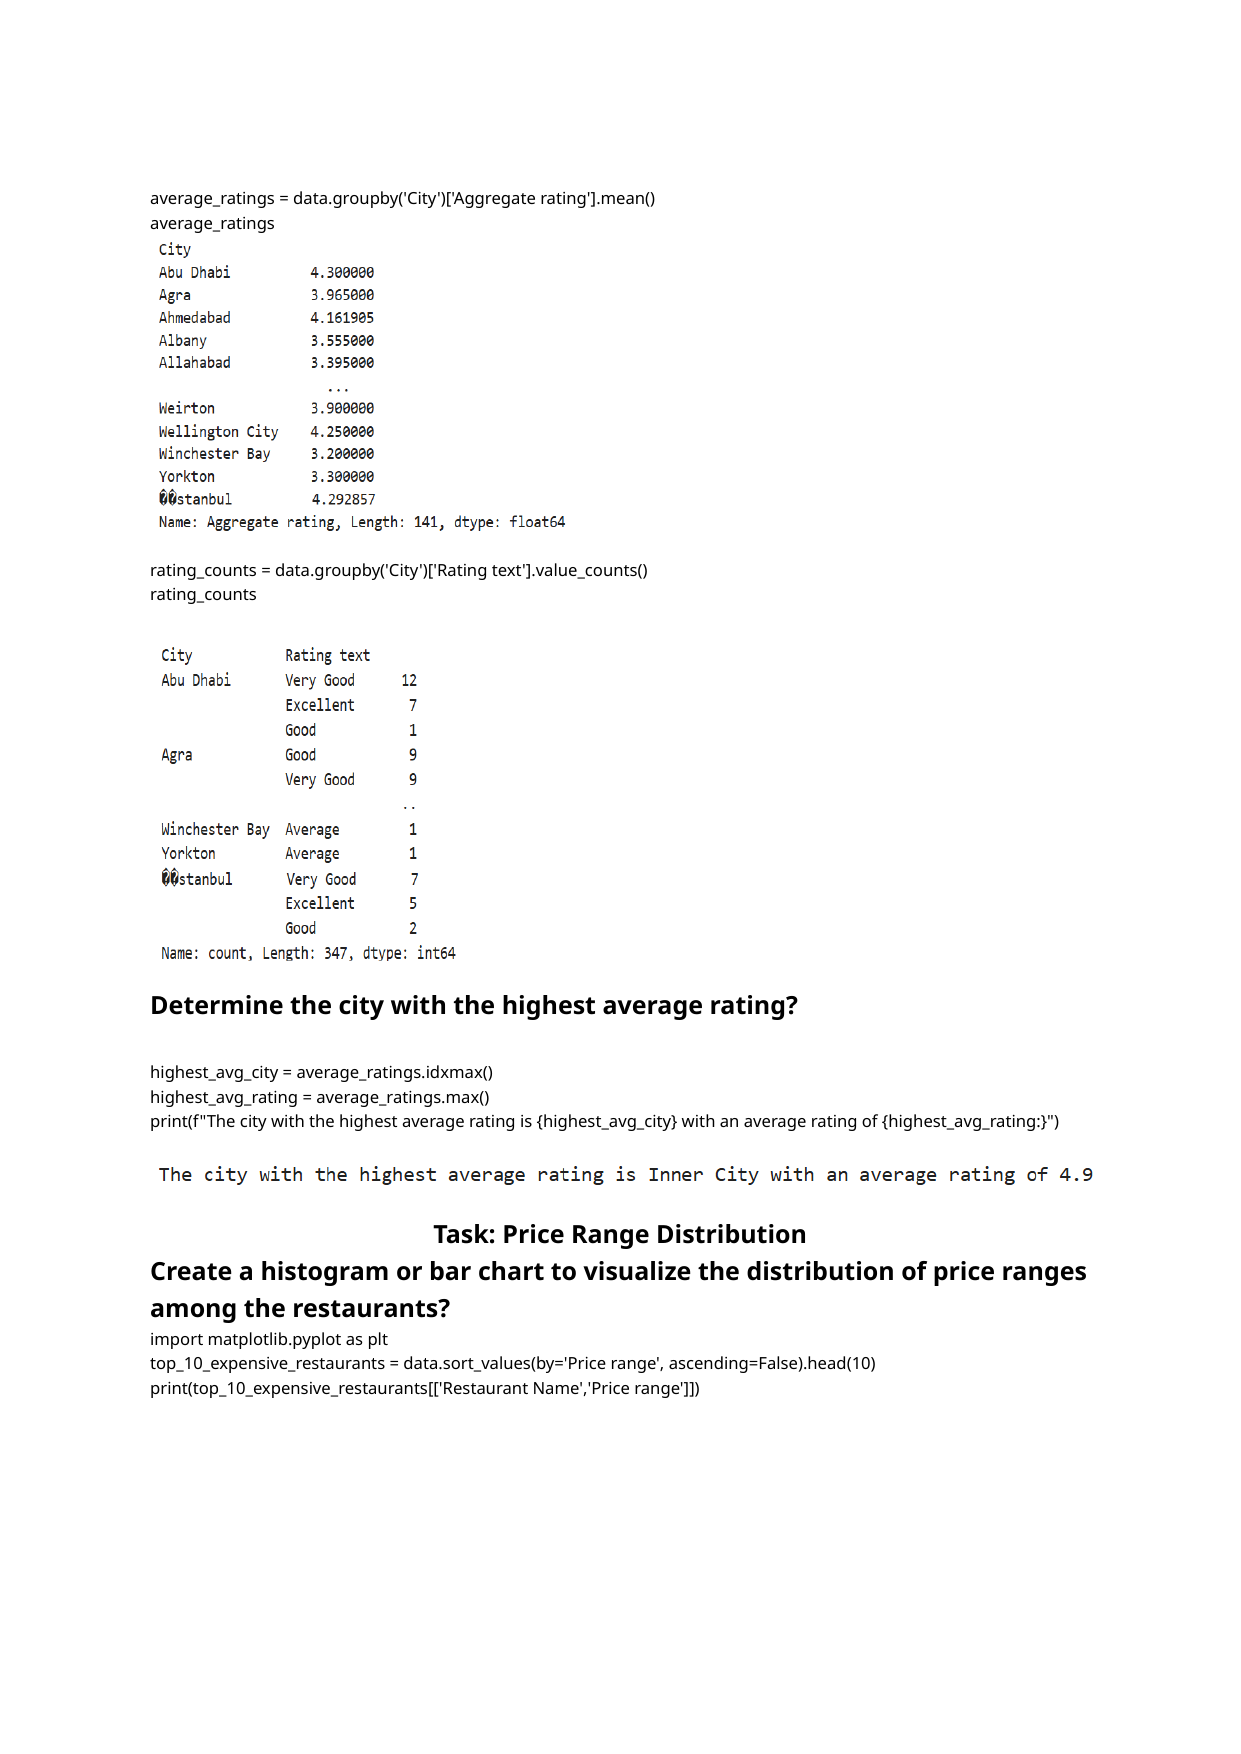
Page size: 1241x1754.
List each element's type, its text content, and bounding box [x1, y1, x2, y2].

text Create a histogram or bar chart to visualize the distribution of price ranges among the restaurants? [150, 1254, 1090, 1325]
picture [150, 1158, 1095, 1190]
text Determine the city with the highest average rating? [150, 987, 1090, 1022]
picture [150, 235, 567, 532]
text average_ratings [150, 211, 1090, 234]
text highest_avg_city = average_ratings.idxmax() [150, 1061, 1090, 1084]
text highest_avg_rating = average_ratings.max() [150, 1086, 1090, 1108]
text top_10_expensive_restaurants = data.sort_values(by='Price range', ascending=False).head(10) [150, 1352, 1090, 1375]
picture [150, 632, 463, 961]
text import matplotlib.pyplot as plt [150, 1327, 1090, 1350]
text rating_counts = data.groupby('City')['Rating text'].value_counts() [150, 558, 1090, 581]
text Task: Price Range Distribution [150, 1217, 1090, 1251]
text average_ratings = data.groupby('City')['Aggregate rating'].mean() [150, 187, 1090, 209]
text print(f"The city with the highest average rating is {highest_avg_city} with an average rating of {highest_avg_rating:}") [150, 1110, 1090, 1133]
text rating_counts [150, 583, 1090, 606]
text print(top_10_expensive_restaurants[['Restaurant Name','Price range']]) [150, 1376, 1090, 1399]
